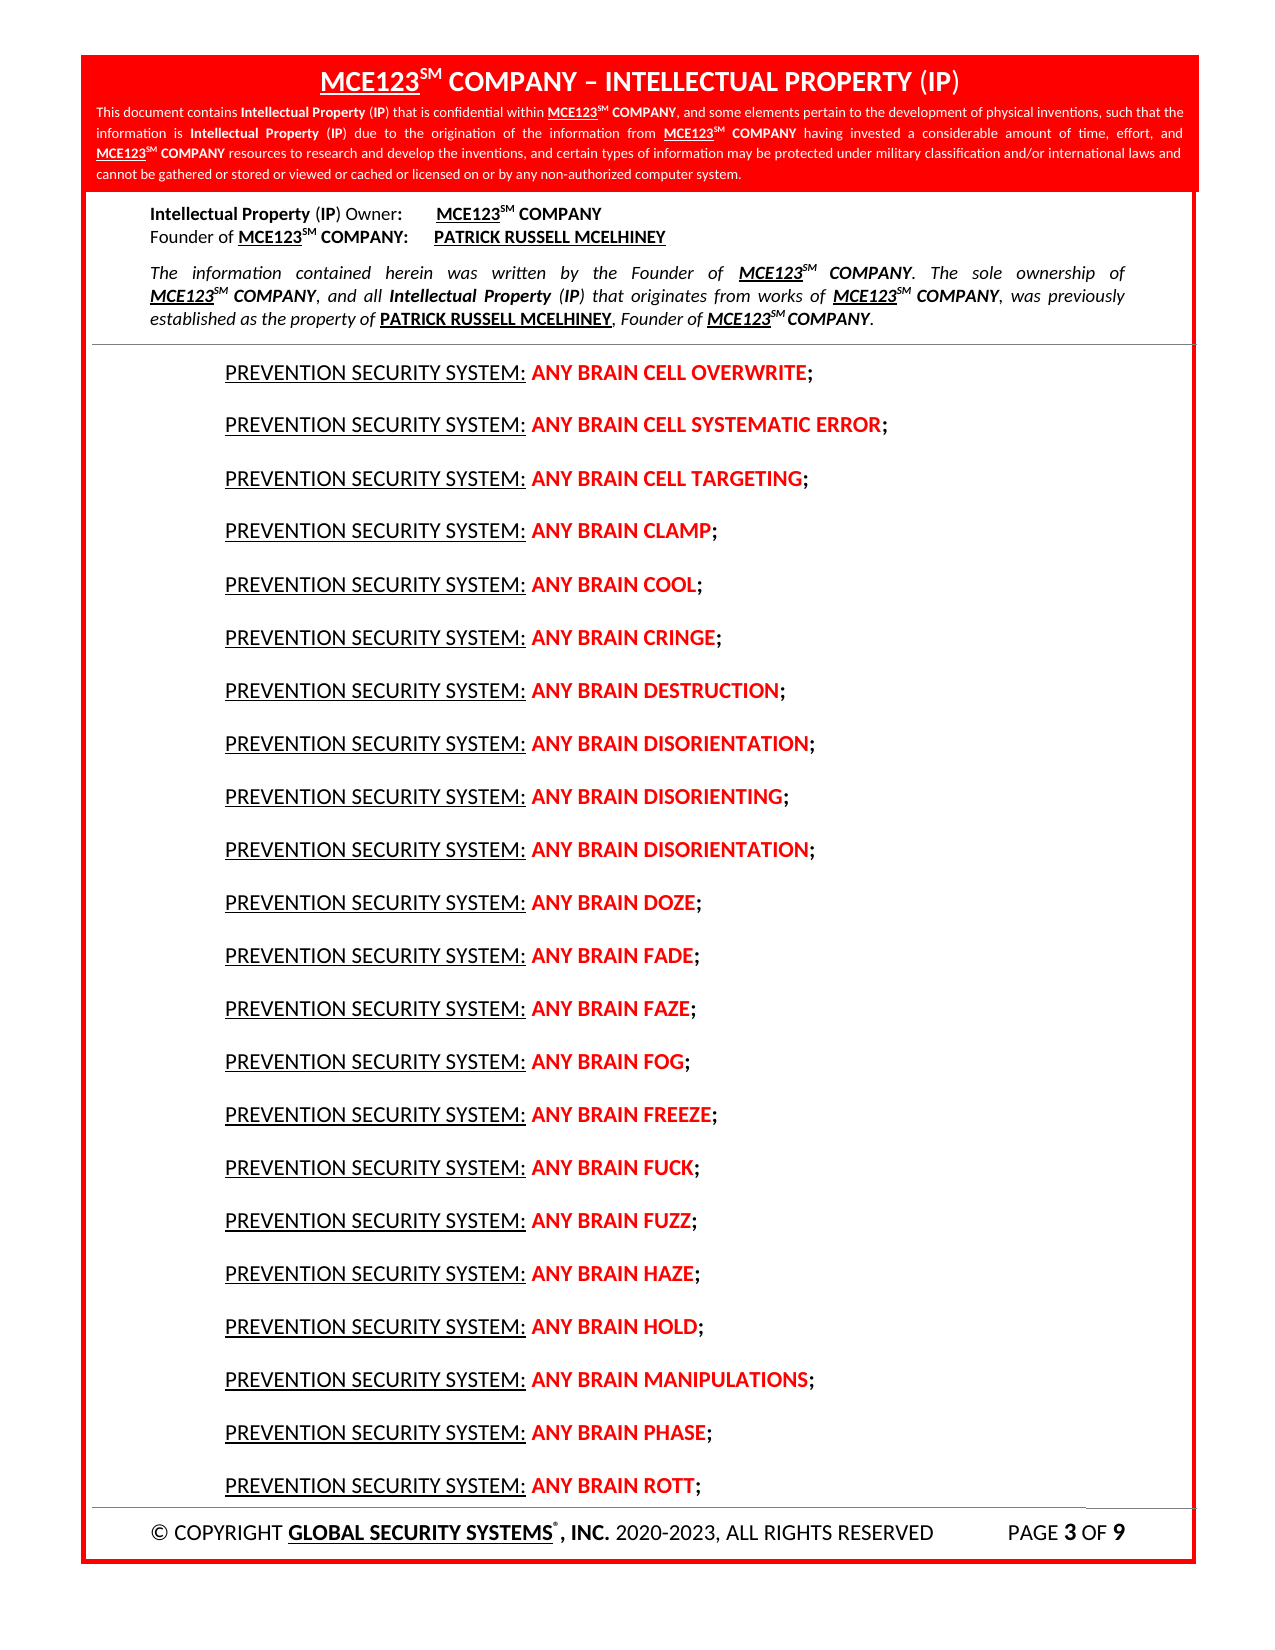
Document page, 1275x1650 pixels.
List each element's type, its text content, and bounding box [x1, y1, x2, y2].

text PREVENTION SECURITY SYSTEM: ANY BRAIN DOZE; [187, 888, 1125, 916]
text PREVENTION SECURITY SYSTEM: ANY BRAIN HAZE; [187, 1259, 1125, 1287]
text PREVENTION SECURITY SYSTEM: ANY BRAIN ROTT; [187, 1471, 1125, 1499]
text PREVENTION SECURITY SYSTEM: ANY BRAIN CELL OVERWRITE; [187, 358, 1125, 386]
text PREVENTION SECURITY SYSTEM: ANY BRAIN CELL SYSTEMATIC ERROR; [187, 411, 1125, 439]
text PREVENTION SECURITY SYSTEM: ANY BRAIN DESTRUCTION; [187, 676, 1125, 704]
text PREVENTION SECURITY SYSTEM: ANY BRAIN FADE; [187, 941, 1125, 969]
text PREVENTION SECURITY SYSTEM: ANY BRAIN DISORIENTING; [187, 782, 1125, 810]
text PREVENTION SECURITY SYSTEM: ANY BRAIN MANIPULATIONS; [187, 1365, 1125, 1393]
text PREVENTION SECURITY SYSTEM: ANY BRAIN FUCK; [187, 1153, 1125, 1181]
text PREVENTION SECURITY SYSTEM: ANY BRAIN FOG; [187, 1047, 1125, 1075]
text PREVENTION SECURITY SYSTEM: ANY BRAIN CRINGE; [187, 623, 1125, 651]
text PREVENTION SECURITY SYSTEM: ANY BRAIN FUZZ; [187, 1206, 1125, 1234]
text PREVENTION SECURITY SYSTEM: ANY BRAIN PHASE; [187, 1418, 1125, 1446]
text PREVENTION SECURITY SYSTEM: ANY BRAIN CELL TARGETING; [187, 464, 1125, 492]
text PREVENTION SECURITY SYSTEM: ANY BRAIN FAZE; [187, 994, 1125, 1022]
text PREVENTION SECURITY SYSTEM: ANY BRAIN FREEZE; [187, 1100, 1125, 1128]
text PREVENTION SECURITY SYSTEM: ANY BRAIN DISORIENTATION; [187, 729, 1125, 757]
text PREVENTION SECURITY SYSTEM: ANY BRAIN DISORIENTATION; [187, 835, 1125, 863]
text PREVENTION SECURITY SYSTEM: ANY BRAIN COOL; [187, 570, 1125, 598]
text PREVENTION SECURITY SYSTEM: ANY BRAIN CLAMP; [187, 517, 1125, 545]
text PREVENTION SECURITY SYSTEM: ANY BRAIN HOLD; [187, 1312, 1125, 1340]
